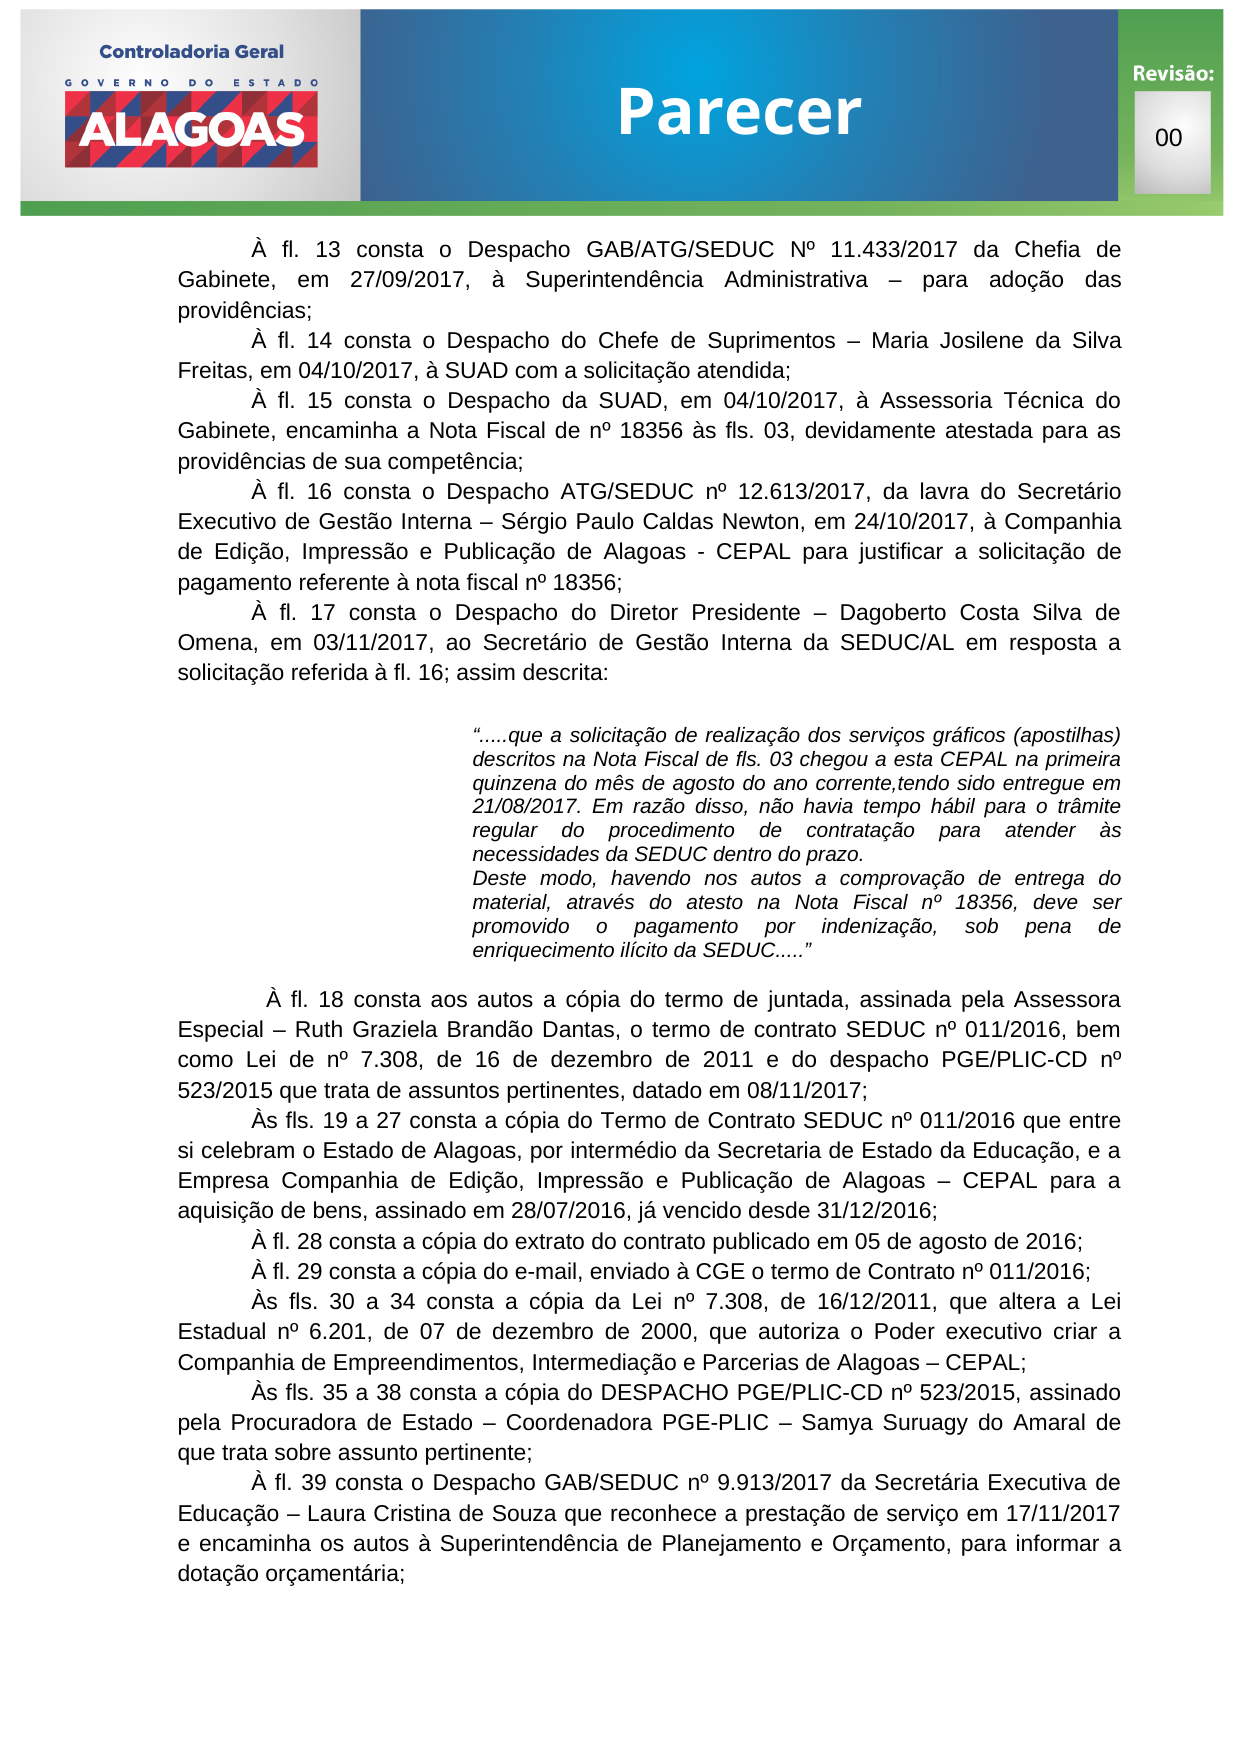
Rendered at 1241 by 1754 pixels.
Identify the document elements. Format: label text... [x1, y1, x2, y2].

text À fl. 13 consta o Despacho GAB/ATG/SEDUC Nº 11.433/2017 da Chefia de Gabinete, em 27/09/2017, à Superintendência Administrativa – para adoção das providências; [177, 236, 1122, 323]
text Às fls. 19 a 27 consta a cópia do Termo de Contrato SEDUC nº 011/2016 que entre si celebram o Estado de Alagoas, por intermédio da Secretaria de Estado da Educação, e a Empresa Companhia de Edição, Impressão e Publicação de Alagoas – CEPAL para a aquisição de bens, assinado em 28/07/2016, já vencido desde 31/12/2016; [177, 1107, 1122, 1224]
text “.....que a solicitação de realização dos serviços gráficos (apostilhas) descritos na Nota Fiscal de fls. 03 chegou a esta CEPAL na primeira quinzena do mês de agosto do ano corrente,tendo sido entregue em 21/08/2017. Em razão disso, não havia tempo hábil para o trâmite regular do procedimento de contratação para atender às necessidades da SEDUC dentro do prazo. [472, 722, 1122, 866]
picture [20, 9, 1224, 216]
text À fl. 16 consta o Despacho ATG/SEDUC nº 12.613/2017, da lavra do Secretário Executivo de Gestão Interna – Sérgio Paulo Caldas Newton, em 24/10/2017, à Companhia de Edição, Impressão e Publicação de Alagoas - CEPAL para justificar a solicitação de pagamento referente à nota fiscal nº 18356; [177, 478, 1122, 595]
text À fl. 15 consta o Despacho da SUAD, em 04/10/2017, à Assessoria Técnica do Gabinete, encaminha a Nota Fiscal de nº 18356 às fls. 03, devidamente atestada para as providências de sua competência; [177, 387, 1122, 474]
text À fl. 29 consta a cópia do e-mail, enviado à CGE o termo de Contrato nº 011/2016; [177, 1258, 1122, 1284]
text À fl. 18 consta aos autos a cópia do termo de juntada, assinada pela Assessora Especial – Ruth Graziela Brandão Dantas, o termo de contrato SEDUC nº 011/2016, bem como Lei de nº 7.308, de 16 de dezembro de 2011 e do despacho PGE/PLIC-CD nº 523/2015 que trata de assuntos pertinentes, datado em 08/11/2017; [177, 986, 1122, 1103]
text Deste modo, havendo nos autos a comprovação de entrega do material, através do atesto na Nota Fiscal nº 18356, deve ser promovido o pagamento por indenização, sob pena de enriquecimento ilícito da SEDUC.....” [472, 866, 1122, 962]
text À fl. 14 consta o Despacho do Chefe de Suprimentos – Maria Josilene da Silva Freitas, em 04/10/2017, à SUAD com a solicitação atendida; [177, 327, 1122, 383]
text À fl. 28 consta a cópia do extrato do contrato publicado em 05 de agosto de 2016; [177, 1228, 1122, 1254]
text Às fls. 35 a 38 consta a cópia do DESPACHO PGE/PLIC-CD nº 523/2015, assinado pela Procuradora de Estado – Coordenadora PGE-PLIC – Samya Suruagy do Amaral de que trata sobre assunto pertinente; [177, 1379, 1122, 1465]
text À fl. 39 consta o Despacho GAB/SEDUC nº 9.913/2017 da Secretária Executiva de Educação – Laura Cristina de Souza que reconhece a prestação de serviço em 17/11/2017 e encaminha os autos à Superintendência de Planejamento e Orçamento, para informar a dotação orçamentária; [177, 1469, 1122, 1586]
text Às fls. 30 a 34 consta a cópia da Lei nº 7.308, de 16/12/2011, que altera a Lei Estadual nº 6.201, de 07 de dezembro de 2000, que autoriza o Poder executivo criar a Companhia de Empreendimentos, Intermediação e Parcerias de Alagoas – CEPAL; [177, 1288, 1122, 1375]
text À fl. 17 consta o Despacho do Diretor Presidente – Dagoberto Costa Silva de Omena, em 03/11/2017, ao Secretário de Gestão Interna da SEDUC/AL em resposta a solicitação referida à fl. 16; assim descrita: [177, 599, 1122, 686]
